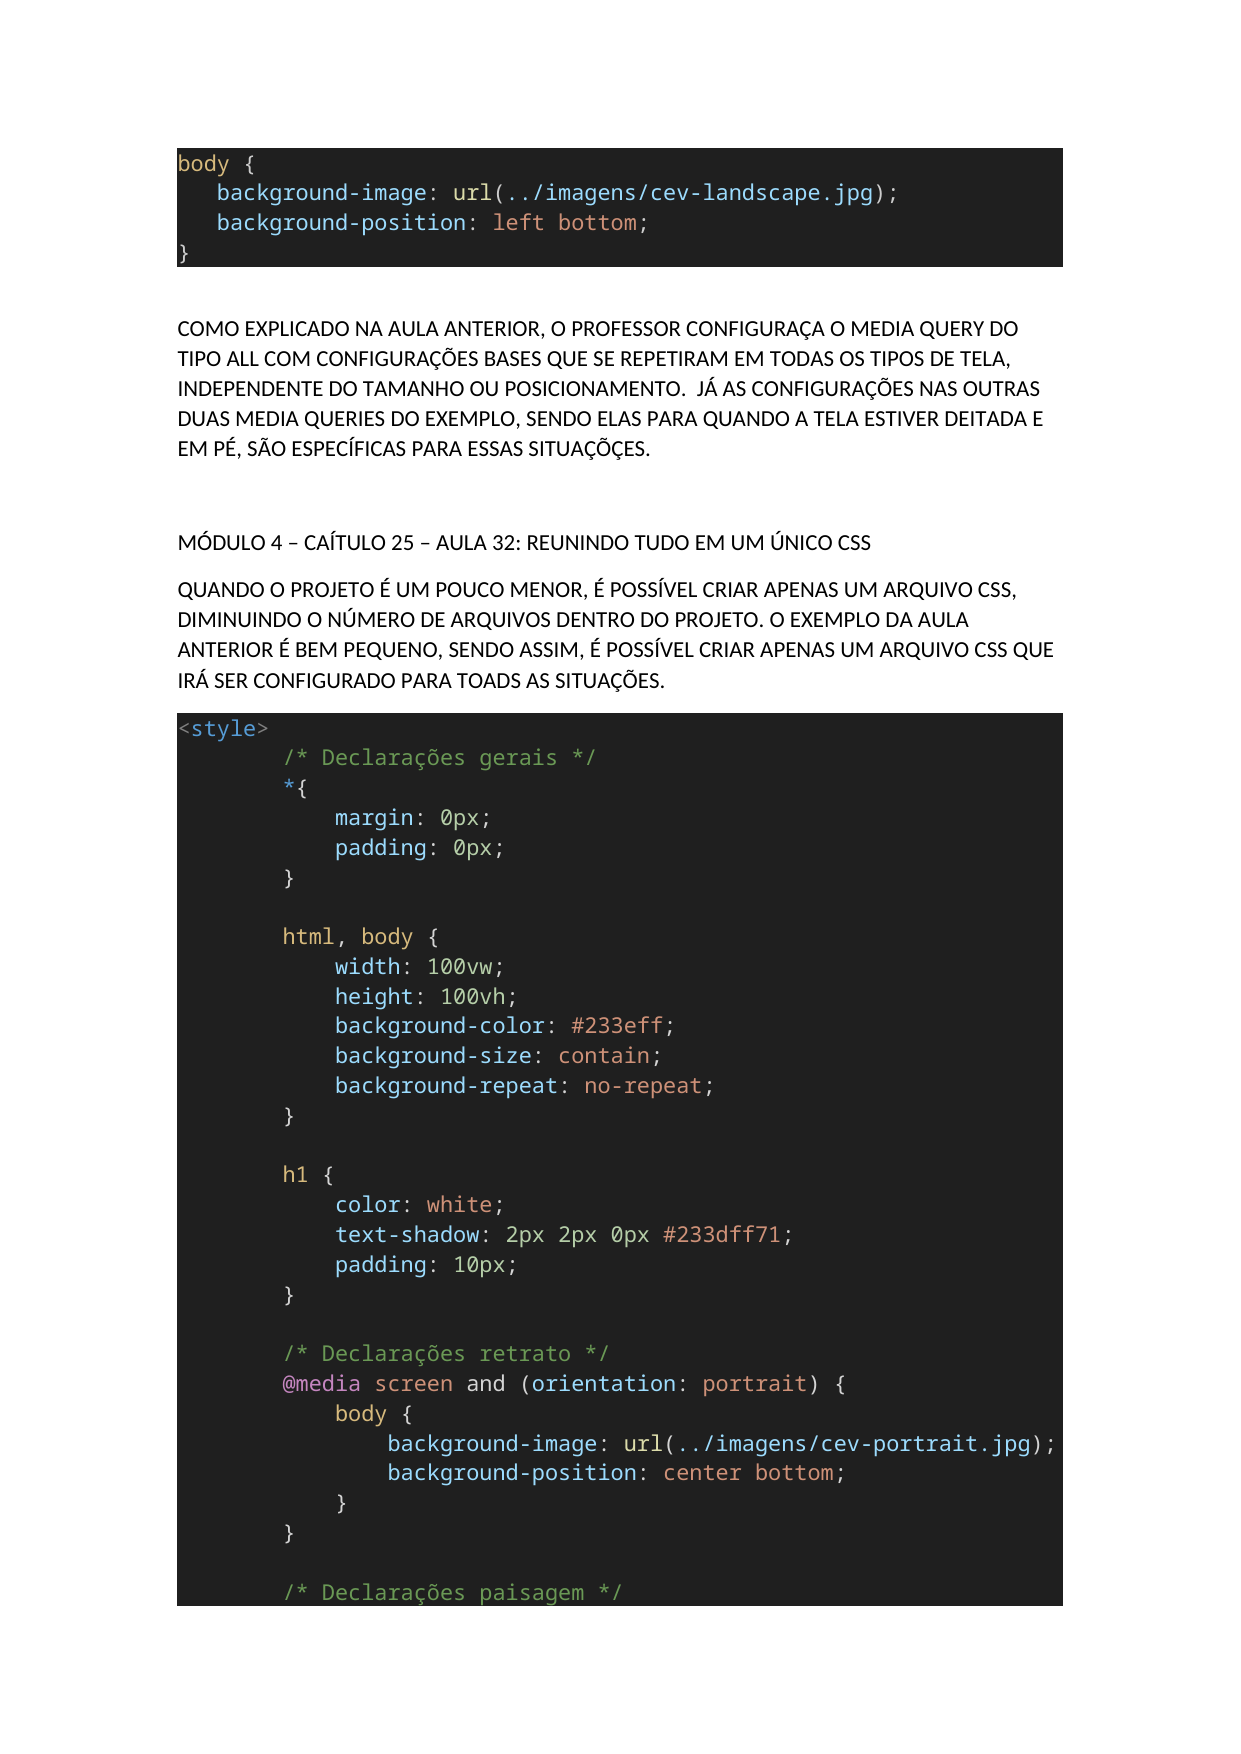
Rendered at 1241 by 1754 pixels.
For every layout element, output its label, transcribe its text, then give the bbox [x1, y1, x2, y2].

text width: 100vw; [177, 951, 1063, 981]
text <style> [177, 713, 1063, 742]
text background-position: center bottom; [177, 1457, 1063, 1487]
text background-size: contain; [177, 1040, 1063, 1070]
text @media screen and (orientation: portrait) { [177, 1368, 1063, 1398]
text } [177, 1279, 1063, 1308]
text } [177, 1517, 1063, 1547]
text /* Declarações retrato */ [177, 1338, 1063, 1368]
text QUANDO O PROJETO É UM POUCO MENOR, É POSSÍVEL CRIAR APENAS UM ARQUIVO CSS, DIMINUINDO O NÚMERO DE ARQUIVOS DENTRO DO PROJETO. O EXEMPLO DA AULA ANTERIOR É BEM PEQUENO, SENDO ASSIM, É POSSÍVEL CRIAR APENAS UM ARQUIVO CSS QUE IRÁ SER CONFIGURADO PARA TOADS AS SITUAÇÕES. [177, 575, 1063, 694]
text } [177, 1100, 1063, 1130]
text text-shadow: 2px 2px 0px #233dff71; [177, 1219, 1063, 1249]
text padding: 0px; [177, 832, 1063, 862]
text background-image: url(../imagens/cev-portrait.jpg); [177, 1428, 1063, 1457]
text h1 { [177, 1159, 1063, 1189]
text } [177, 862, 1063, 891]
text } [177, 1487, 1063, 1517]
text } [177, 237, 1063, 267]
text *{ [177, 772, 1063, 802]
text body { [177, 1398, 1063, 1428]
text margin: 0px; [177, 802, 1063, 832]
text color: white; [177, 1189, 1063, 1219]
text background-repeat: no-repeat; [177, 1070, 1063, 1100]
text /* Declarações paisagem */ [177, 1577, 1063, 1606]
text background-position: left bottom; [177, 207, 1063, 237]
text background-image: url(../imagens/cev-landscape.jpg); [177, 177, 1063, 207]
text COMO EXPLICADO NA AULA ANTERIOR, O PROFESSOR CONFIGURAÇA O MEDIA QUERY DO TIPO ALL COM CONFIGURAÇÕES BASES QUE SE REPETIRAM EM TODAS OS TIPOS DE TELA, INDEPENDENTE DO TAMANHO OU POSICIONAMENTO. JÁ AS CONFIGURAÇÕES NAS OUTRAS DUAS MEDIA QUERIES DO EXEMPLO, SENDO ELAS PARA QUANDO A TELA ESTIVER DEITADA E EM PÉ, SÃO ESPECÍFICAS PARA ESSAS SITUAÇÕÇES. [177, 314, 1063, 462]
text padding: 10px; [177, 1249, 1063, 1279]
text /* Declarações gerais */ [177, 742, 1063, 772]
text html, body { [177, 921, 1063, 951]
text background-color: #233eff; [177, 1011, 1063, 1040]
text MÓDULO 4 – CAÍTULO 25 – AULA 32: REUNINDO TUDO EM UM ÚNICO CSS [177, 528, 1063, 556]
text body { [177, 148, 1063, 177]
text height: 100vh; [177, 981, 1063, 1011]
